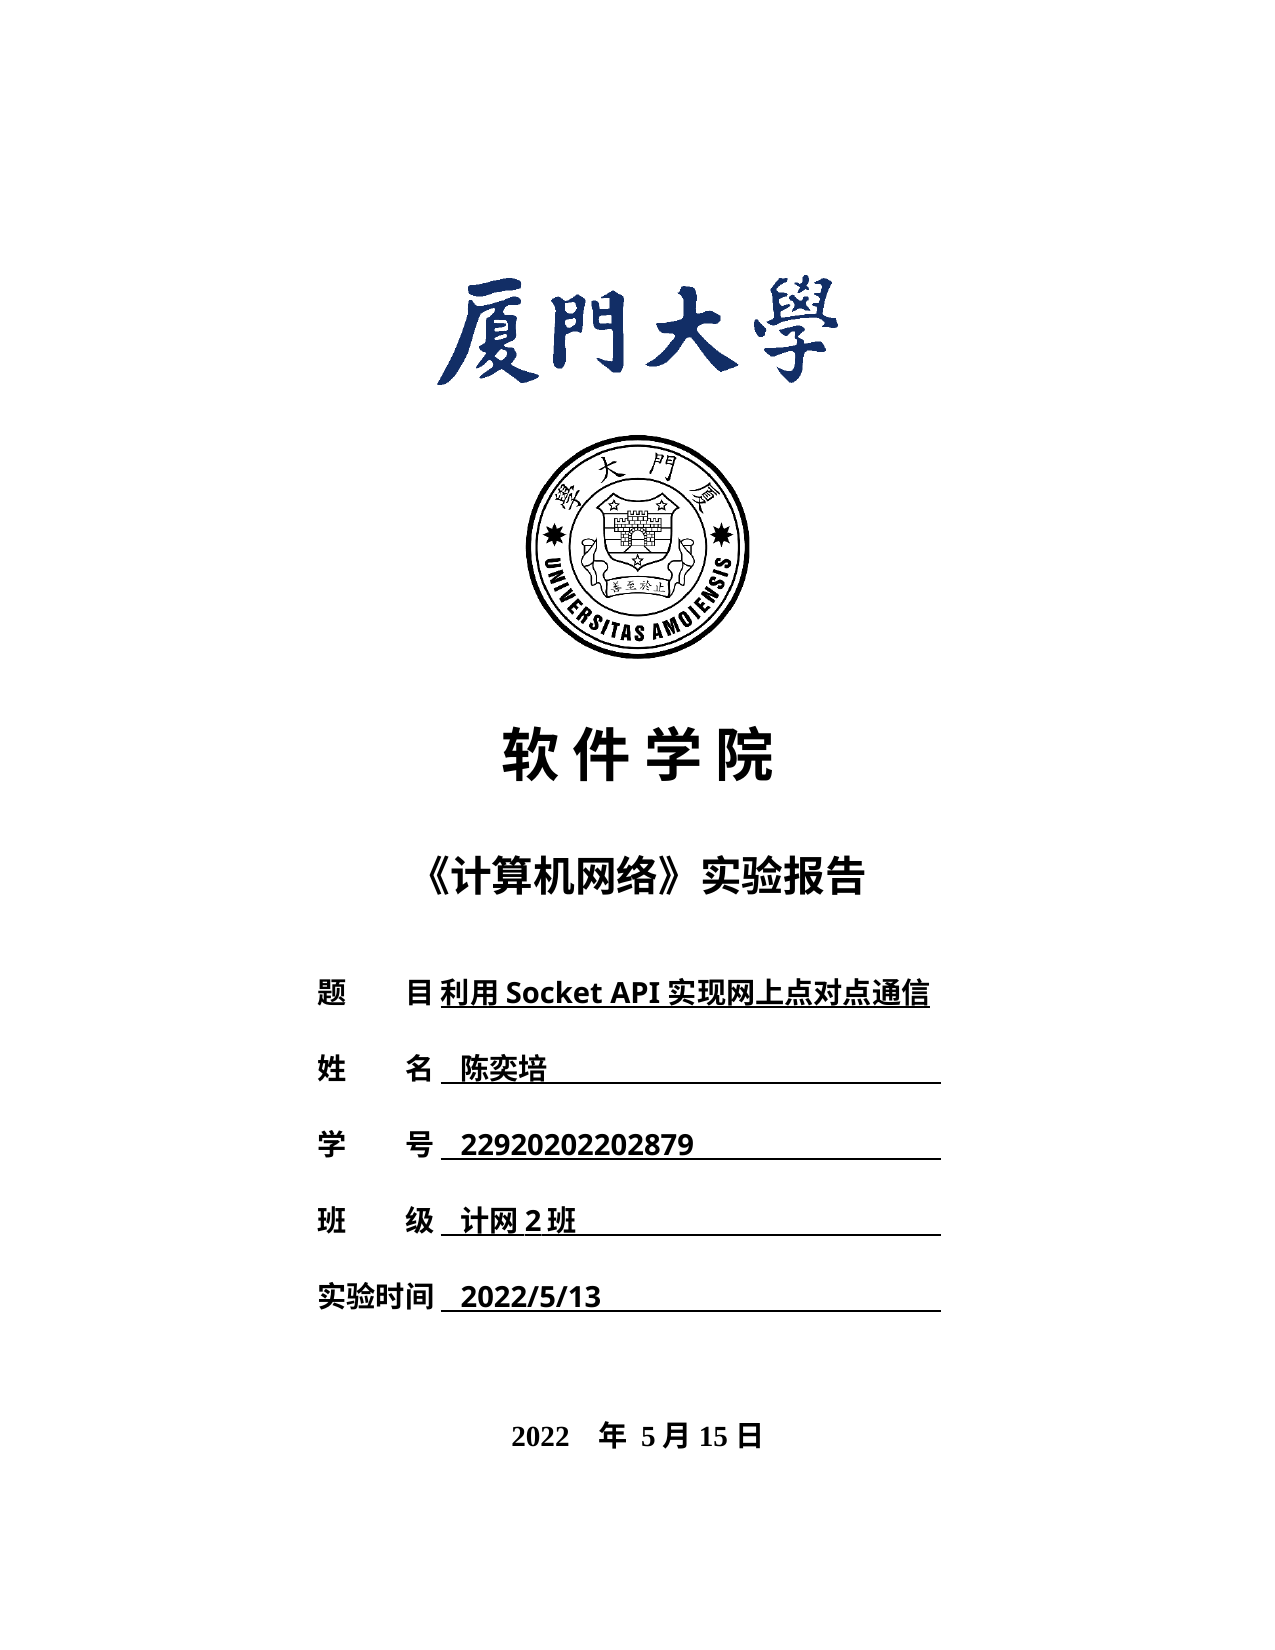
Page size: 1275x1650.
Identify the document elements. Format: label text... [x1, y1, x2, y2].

subtitle 软 件 学 院 [187, 709, 1087, 793]
text 班 级 计网2班 [187, 1198, 1087, 1240]
picture [525, 434, 750, 659]
text 题 目 利用 Socket API 实现网上点对点通信 [187, 970, 1087, 1012]
picture [437, 275, 838, 385]
subtitle 《计算机网络》实验报告 [187, 843, 1087, 903]
text 姓 名 陈奕培 [187, 1046, 1087, 1088]
text 实验时间 2022/5/13 [187, 1274, 1087, 1316]
text 学 号 22920202202879 [187, 1122, 1087, 1164]
text 2022 年 5 月 15 日 [187, 1412, 1087, 1454]
